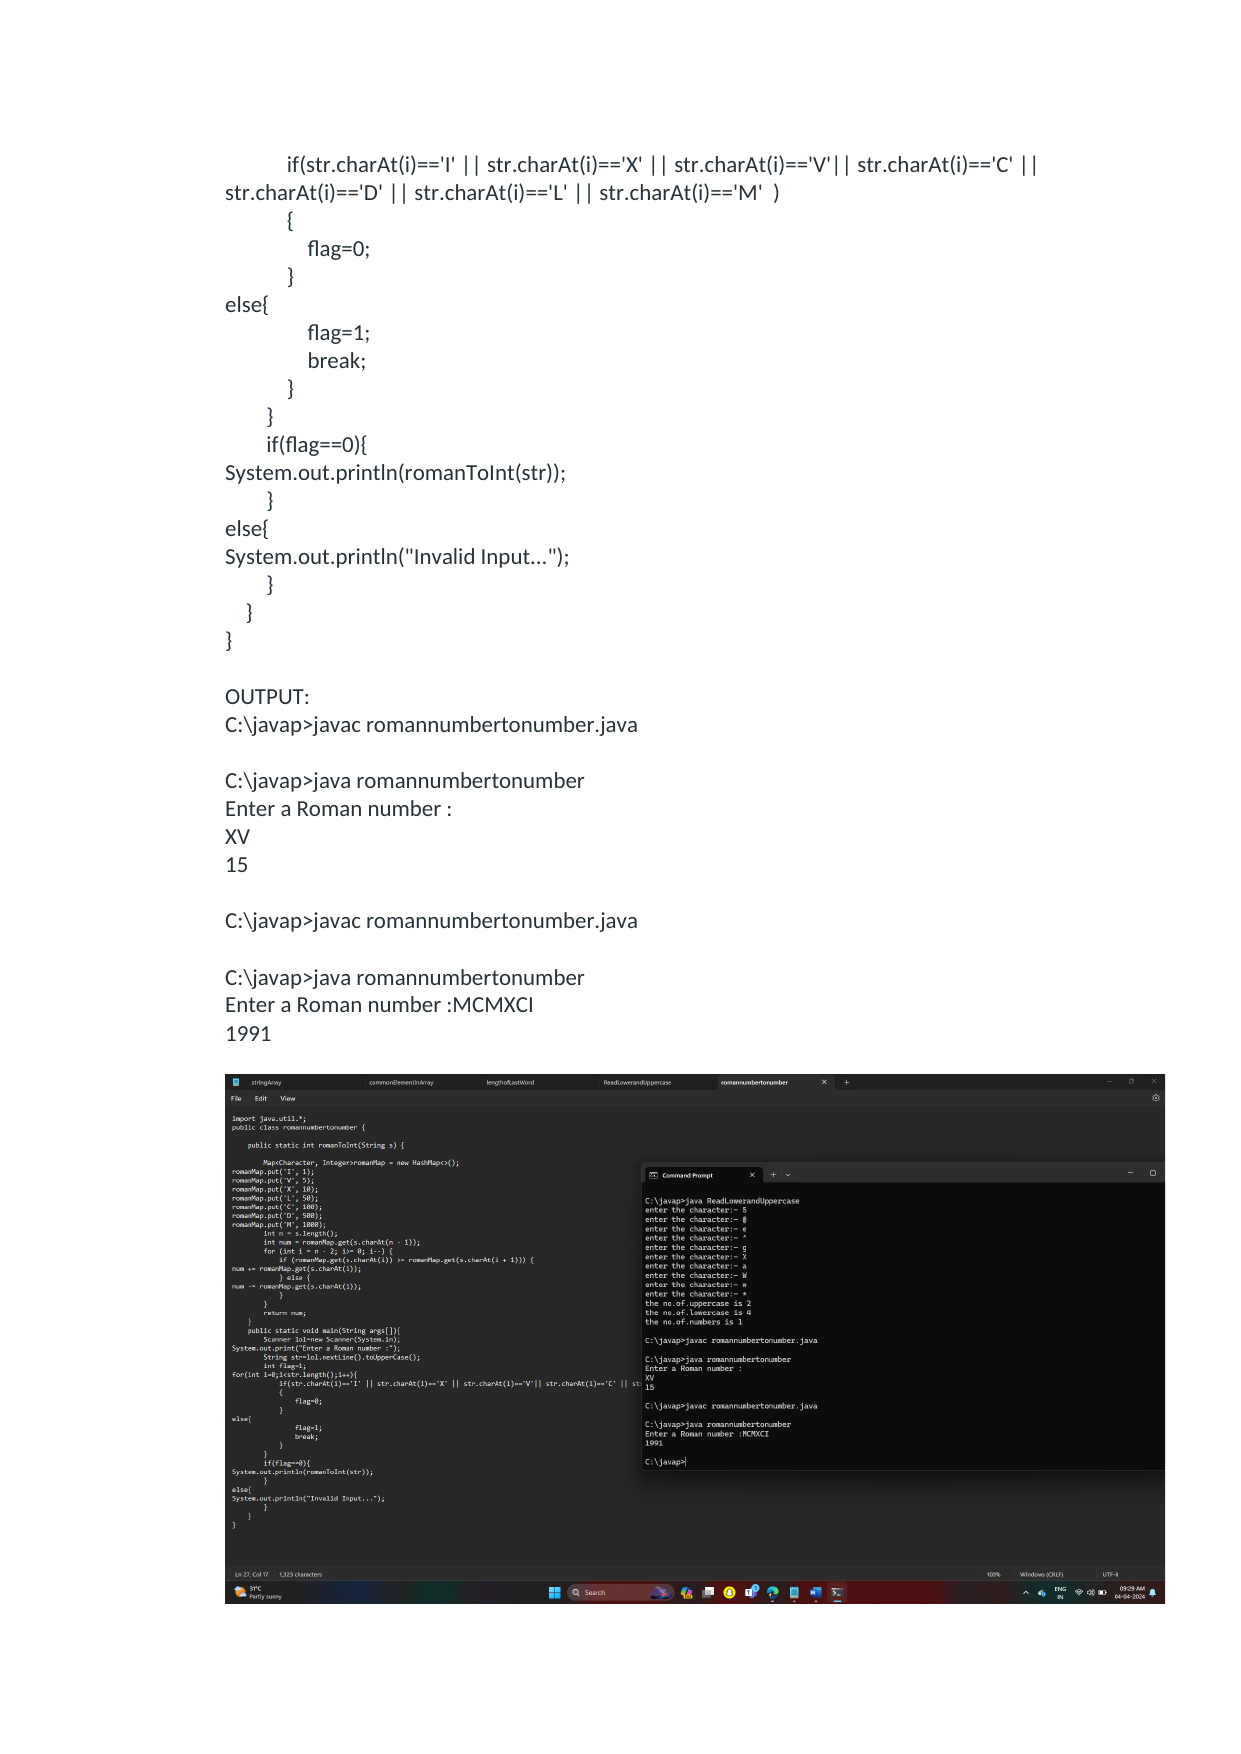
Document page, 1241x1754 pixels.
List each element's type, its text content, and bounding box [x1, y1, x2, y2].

text C:\javap>javac romannumbertonumber.java [225, 710, 1090, 738]
text System.out.println(romanToInt(str)); [225, 458, 1090, 486]
text C:\javap>java romannumbertonumber [225, 963, 1090, 991]
text } [225, 486, 1090, 514]
text Enter a Roman number :MCMXCI [225, 991, 1090, 1019]
text } [225, 402, 1090, 430]
text 15 [225, 851, 1090, 878]
text } [225, 374, 1090, 402]
text flag=0; [225, 234, 1090, 262]
picture [225, 1074, 1166, 1604]
text XV [225, 822, 1090, 851]
text { [225, 206, 1090, 234]
text C:\javap>javac romannumbertonumber.java [225, 907, 1090, 934]
text if(flag==0){ [225, 430, 1090, 458]
text System.out.println("Invalid Input..."); [225, 542, 1090, 570]
text else{ [225, 290, 1090, 318]
text C:\javap>java romannumbertonumber [225, 766, 1090, 794]
text } [225, 262, 1090, 290]
text Enter a Roman number : [225, 794, 1090, 822]
text } [225, 570, 1090, 598]
text } [225, 626, 1090, 654]
text 1991 [225, 1019, 1090, 1047]
text break; [225, 346, 1090, 374]
text OUTPUT: [225, 682, 1090, 710]
text flag=1; [225, 318, 1090, 346]
text } [225, 598, 1090, 626]
text else{ [225, 514, 1090, 542]
text if(str.charAt(i)=='I' || str.charAt(i)=='X' || str.charAt(i)=='V'|| str.charAt(i)=='C' || str.charAt(i)=='D' || str.charAt(i)=='L' || str.charAt(i)=='M' ) [225, 150, 1090, 206]
